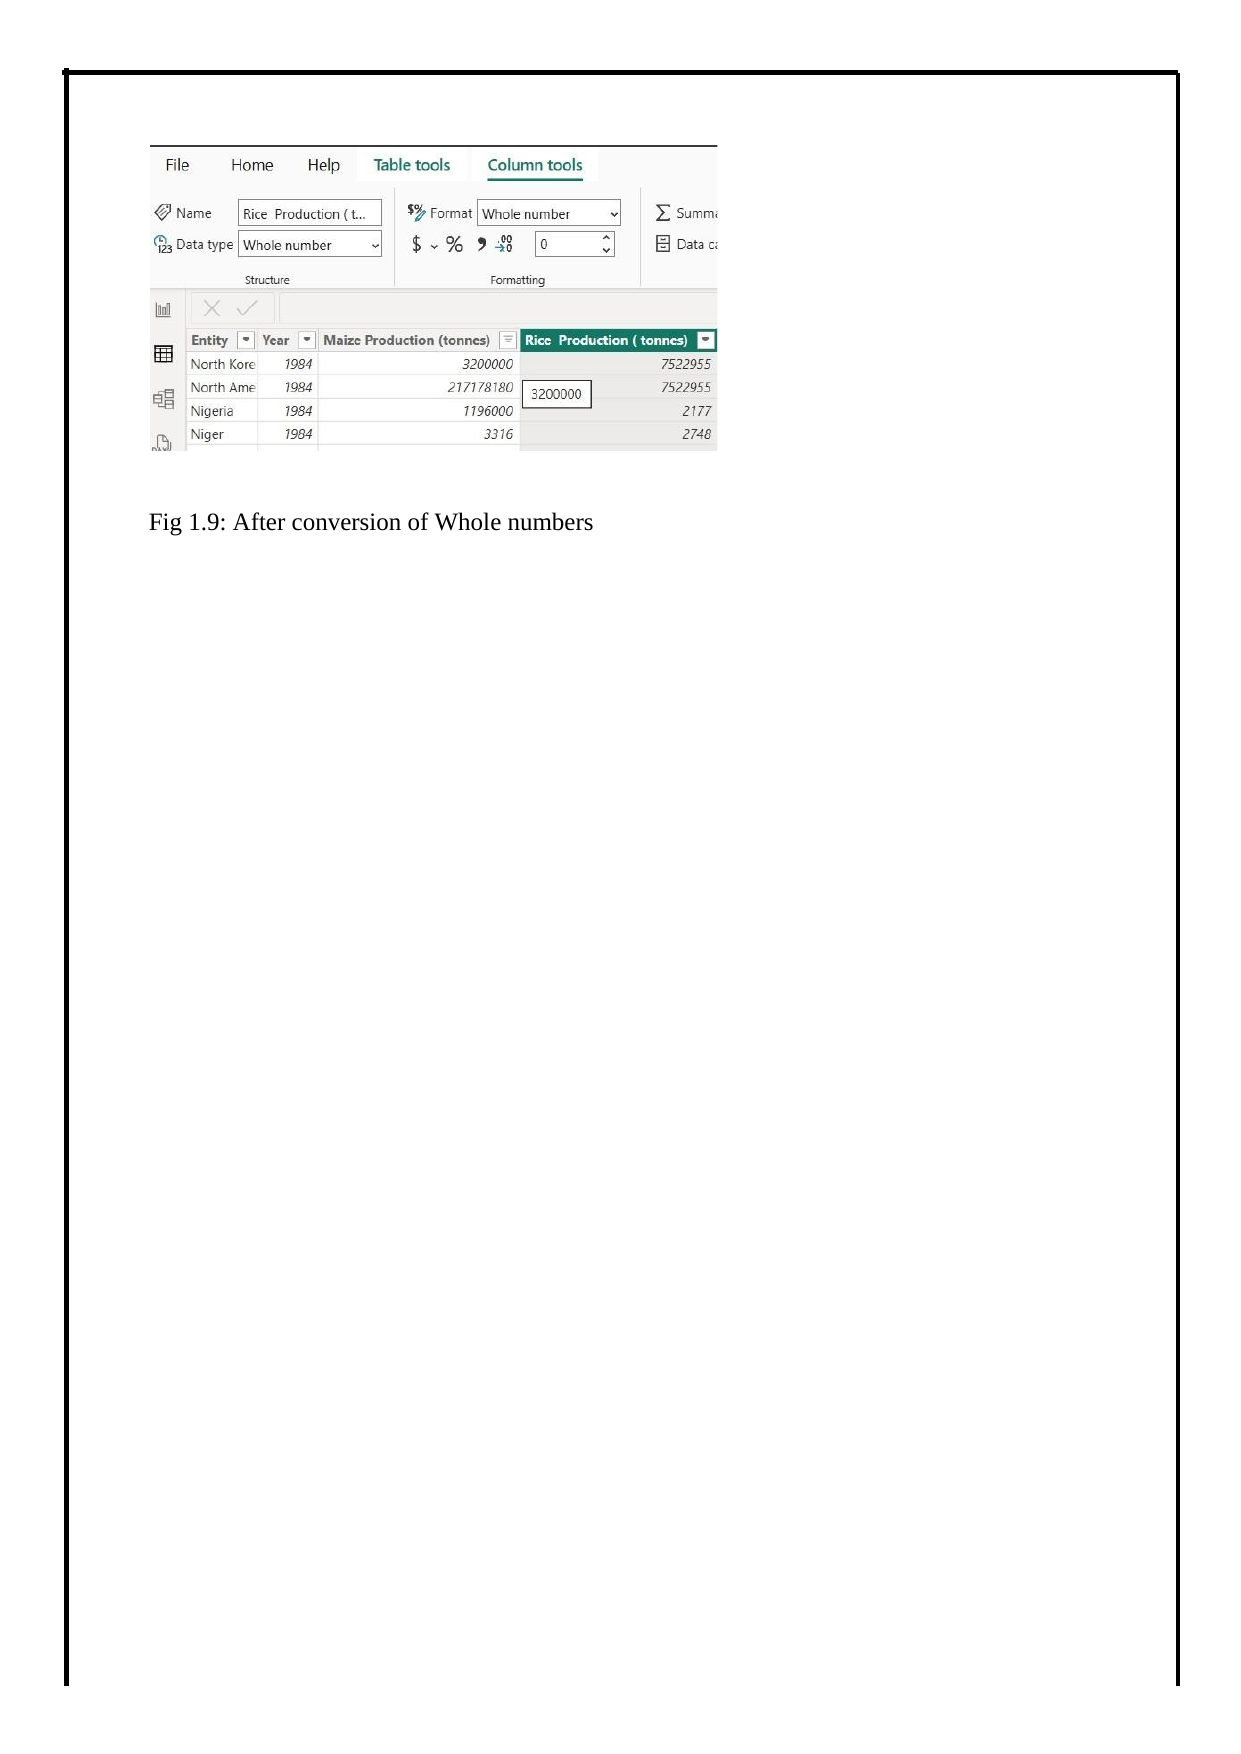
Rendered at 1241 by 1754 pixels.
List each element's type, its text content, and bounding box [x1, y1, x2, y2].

picture [150, 145, 718, 451]
text Fig 1.9: After conversion of Whole numbers [148, 507, 1175, 536]
